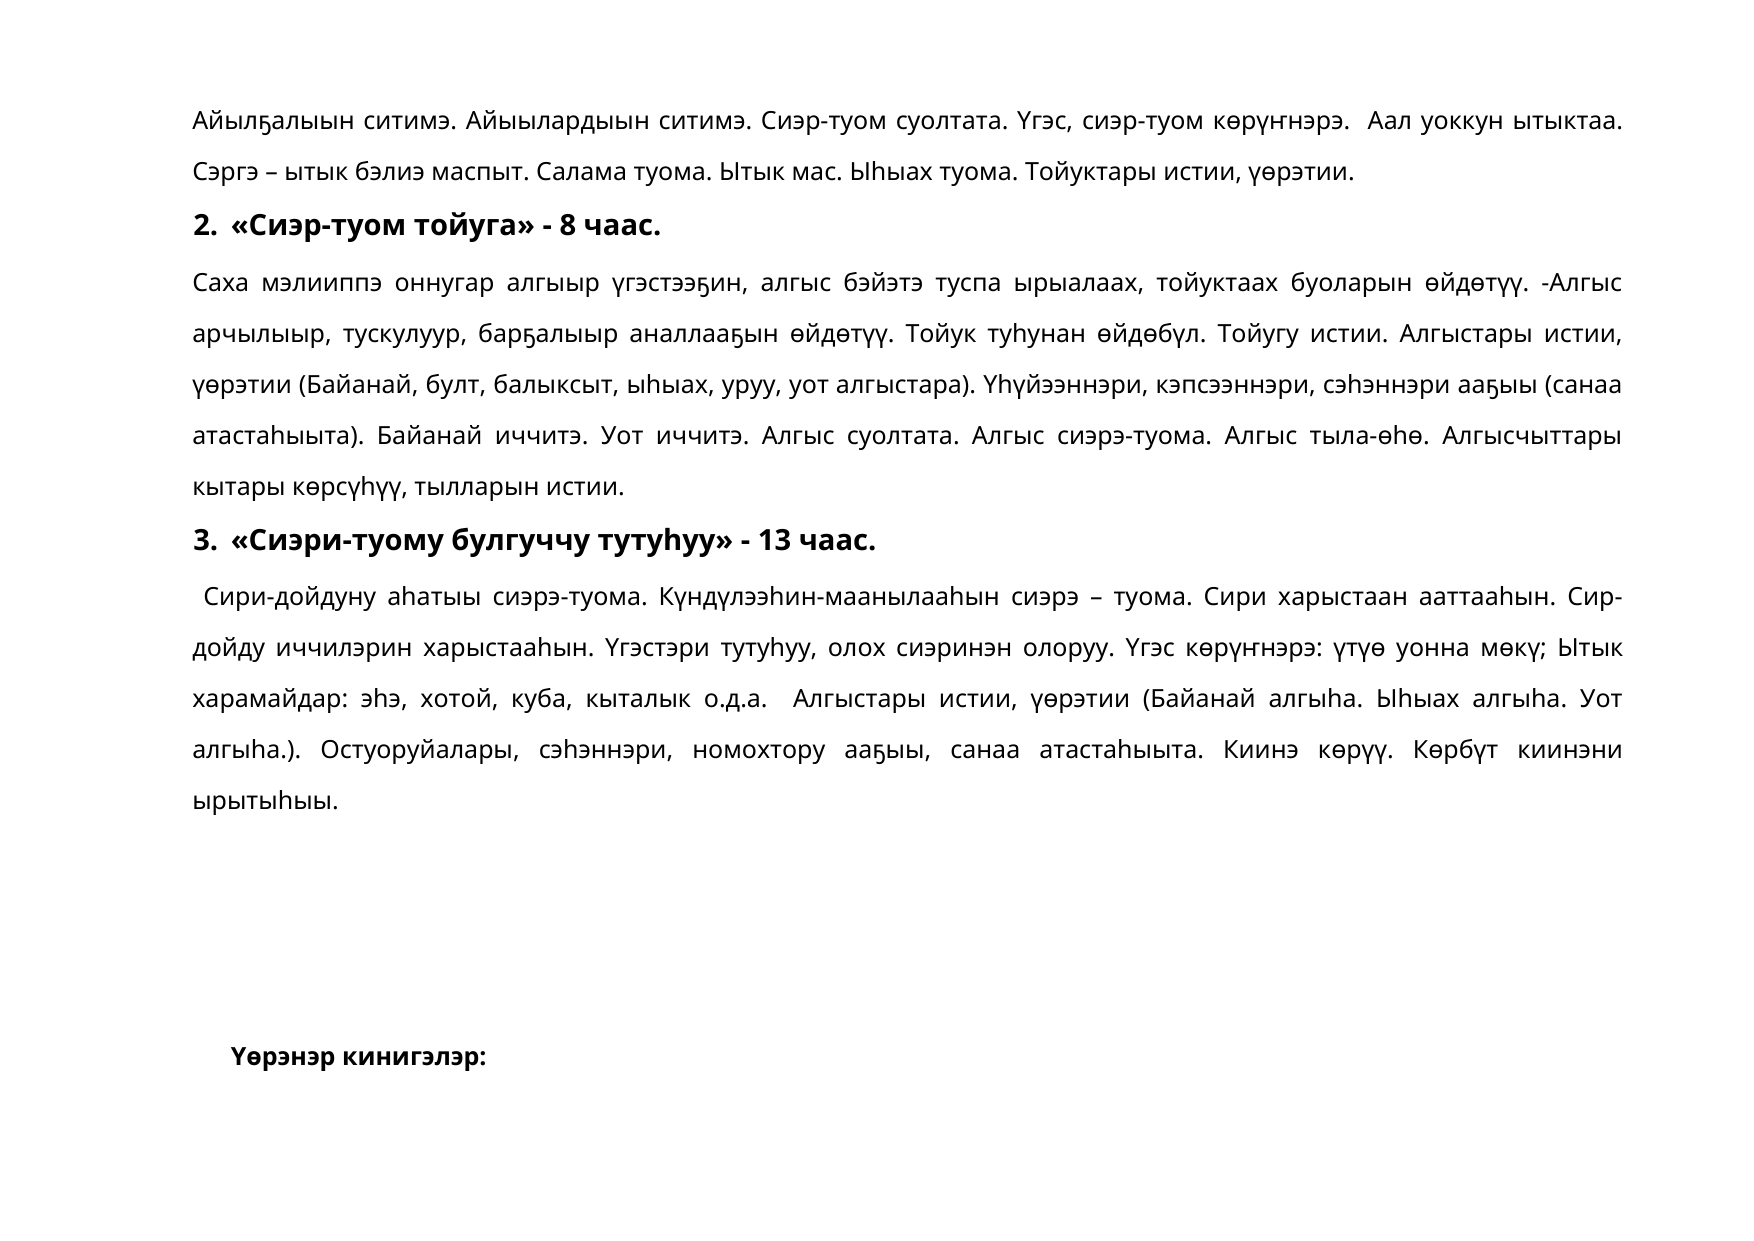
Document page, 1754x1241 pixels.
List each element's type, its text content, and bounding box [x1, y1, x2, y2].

list Үөрэнэр кинигэлэр: [231, 1038, 1624, 1072]
list «Сиэр-туом тойуга» - 8 чаас. [193, 205, 1624, 244]
text Саха мэлииппэ оннугар алгыыр үгэстээҕин, алгыс бэйэтэ туспа ырыалаах, тойуктаах буоларын өйдөтүү. -Алгыс арчылыыр, тускулуур, барҕалыыр аналлааҕын өйдөтүү. Тойук туһунан өйдөбүл. Тойугу истии. Алгыстары истии, үөрэтии (Байанай, булт, балыксыт, ыһыах, уруу, уот алгыстара). Үһүйээннэри, кэпсээннэри, сэһэннэри ааҕыы (санаа атастаһыыта). Байанай иччитэ. Уот иччитэ. Алгыс суолтата. Алгыс сиэрэ-туома. Алгыс тыла-өһө. Алгысчыттары кытары көрсүһүү, тылларын истии. [192, 264, 1624, 502]
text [192, 103, 1624, 188]
text Сири-дойдуну аһатыы сиэрэ-туома. Күндүлээһин-маанылааһын сиэрэ – туома. Сири харыстаан ааттааһын. Сир-дойду иччилэрин харыстааһын. Үгэстэри тутуһуу, олох сиэринэн олоруу. Үгэс көрүҥнэрэ: үтүө уонна мөкү; Ытык харамайдар: эһэ, хотой, куба, кыталык о.д.а. Алгыстары истии, үөрэтии (Байанай алгыһа. Ыһыах алгыһа. Уот алгыһа.). Остуоруйалары, сэһэннэри, номохтору ааҕыы, санаа атастаһыыта. Киинэ көрүү. Көрбүт киинэни ырытыһыы. [192, 579, 1624, 817]
list «Сиэри-туому булгуччу тутуһуу» - 13 чаас. [193, 519, 1624, 559]
